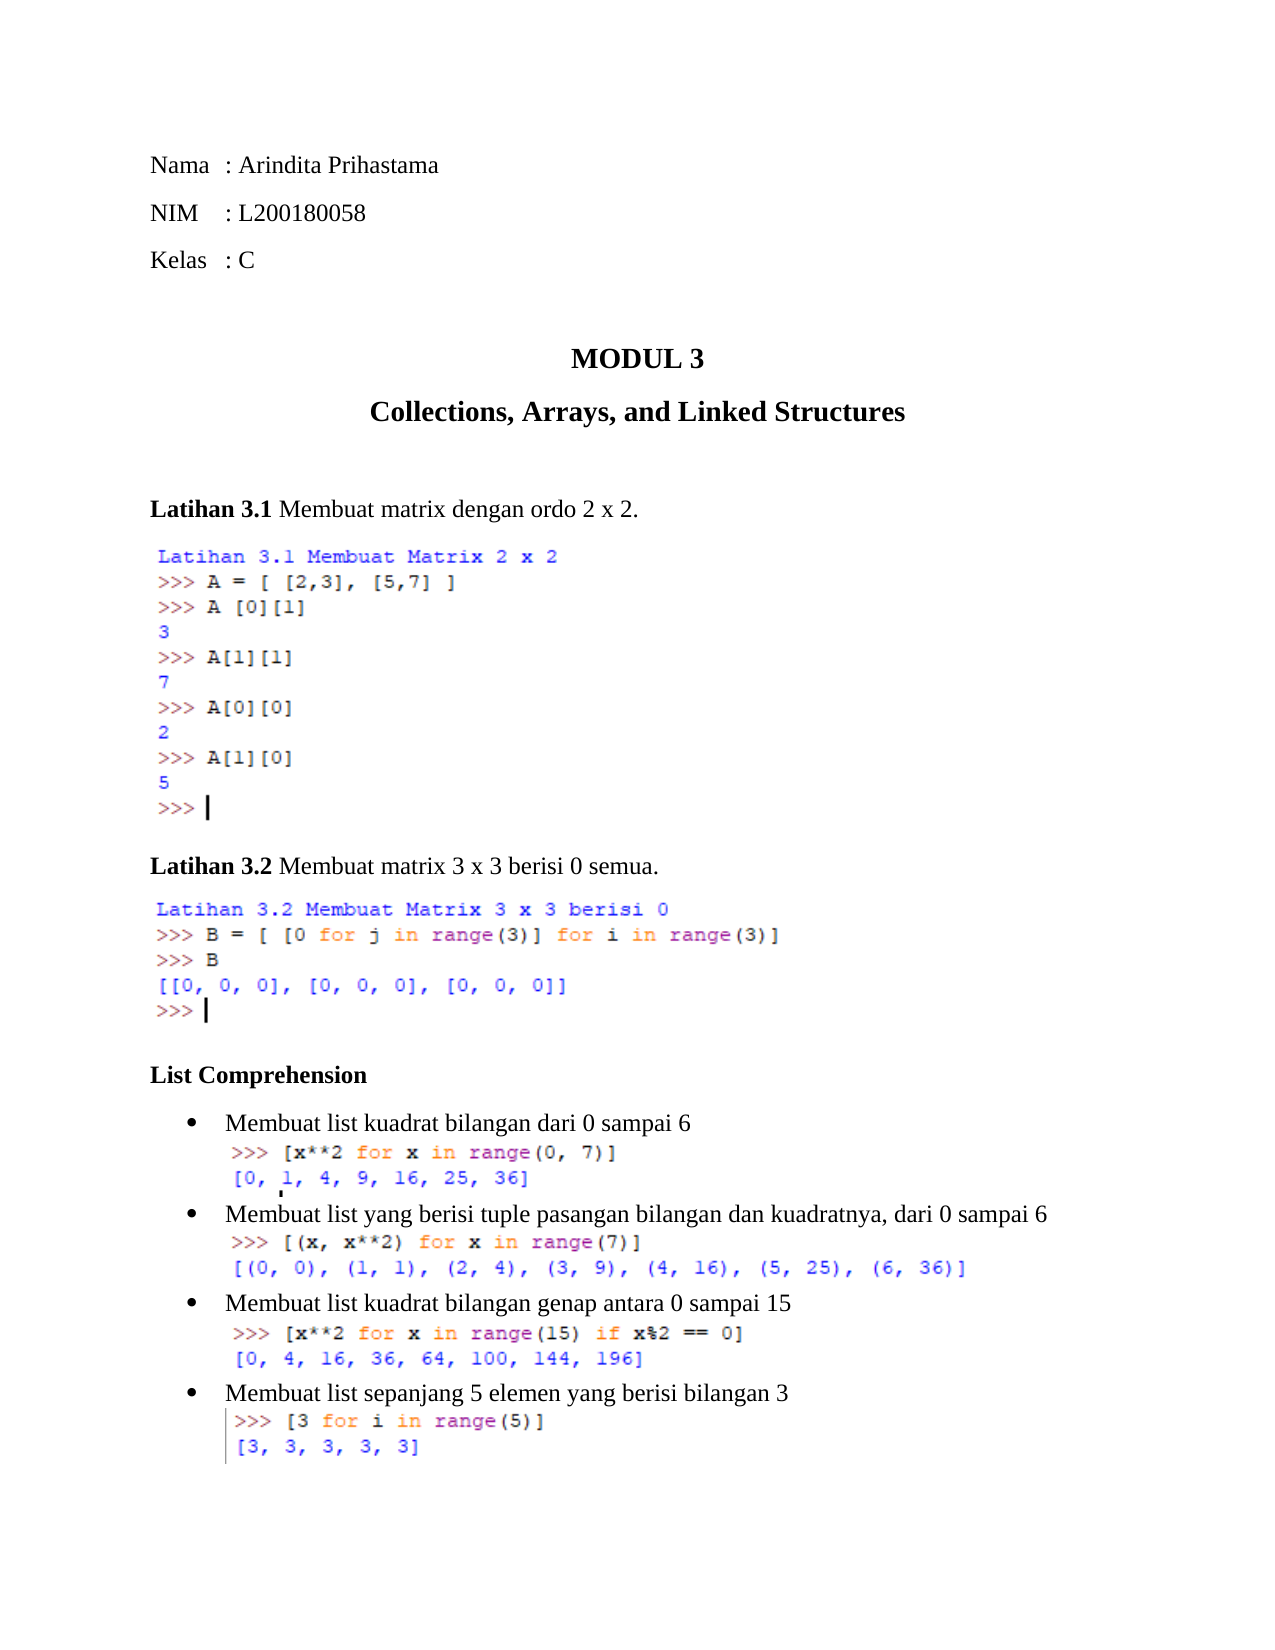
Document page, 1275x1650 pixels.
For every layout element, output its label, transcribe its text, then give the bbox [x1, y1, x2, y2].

picture [225, 1230, 986, 1287]
text Latihan 3.2 Membuat matrix 3 x 3 berisi 0 semua. [150, 851, 1125, 880]
text NIM : L200180058 [150, 198, 1125, 226]
text Collections, Arrays, and Linked Structures [150, 394, 1125, 427]
list Membuat list yang berisi tuple pasangan bilangan dan kuadratnya, dari 0 sampai 6 [187, 1199, 1125, 1228]
list Membuat list sepanjang 5 elemen yang berisi bilangan 3 [187, 1378, 1125, 1407]
text MODUL 3 [150, 341, 1125, 374]
picture [225, 1408, 558, 1464]
list Membuat list kuadrat bilangan dari 0 sampai 6 [187, 1108, 1125, 1137]
text Latihan 3.1 Membuat matrix dengan ordo 2 x 2. [150, 494, 1125, 523]
text Nama : Arindita Prihastama [150, 150, 1125, 179]
picture [225, 1138, 644, 1197]
text Kelas : C [150, 245, 1125, 274]
list Membuat list kuadrat bilangan genap antara 0 sampai 15 [187, 1288, 1125, 1317]
text List Comprehension [150, 1060, 1125, 1089]
picture [150, 541, 582, 833]
picture [225, 1319, 768, 1376]
picture [150, 899, 793, 1042]
